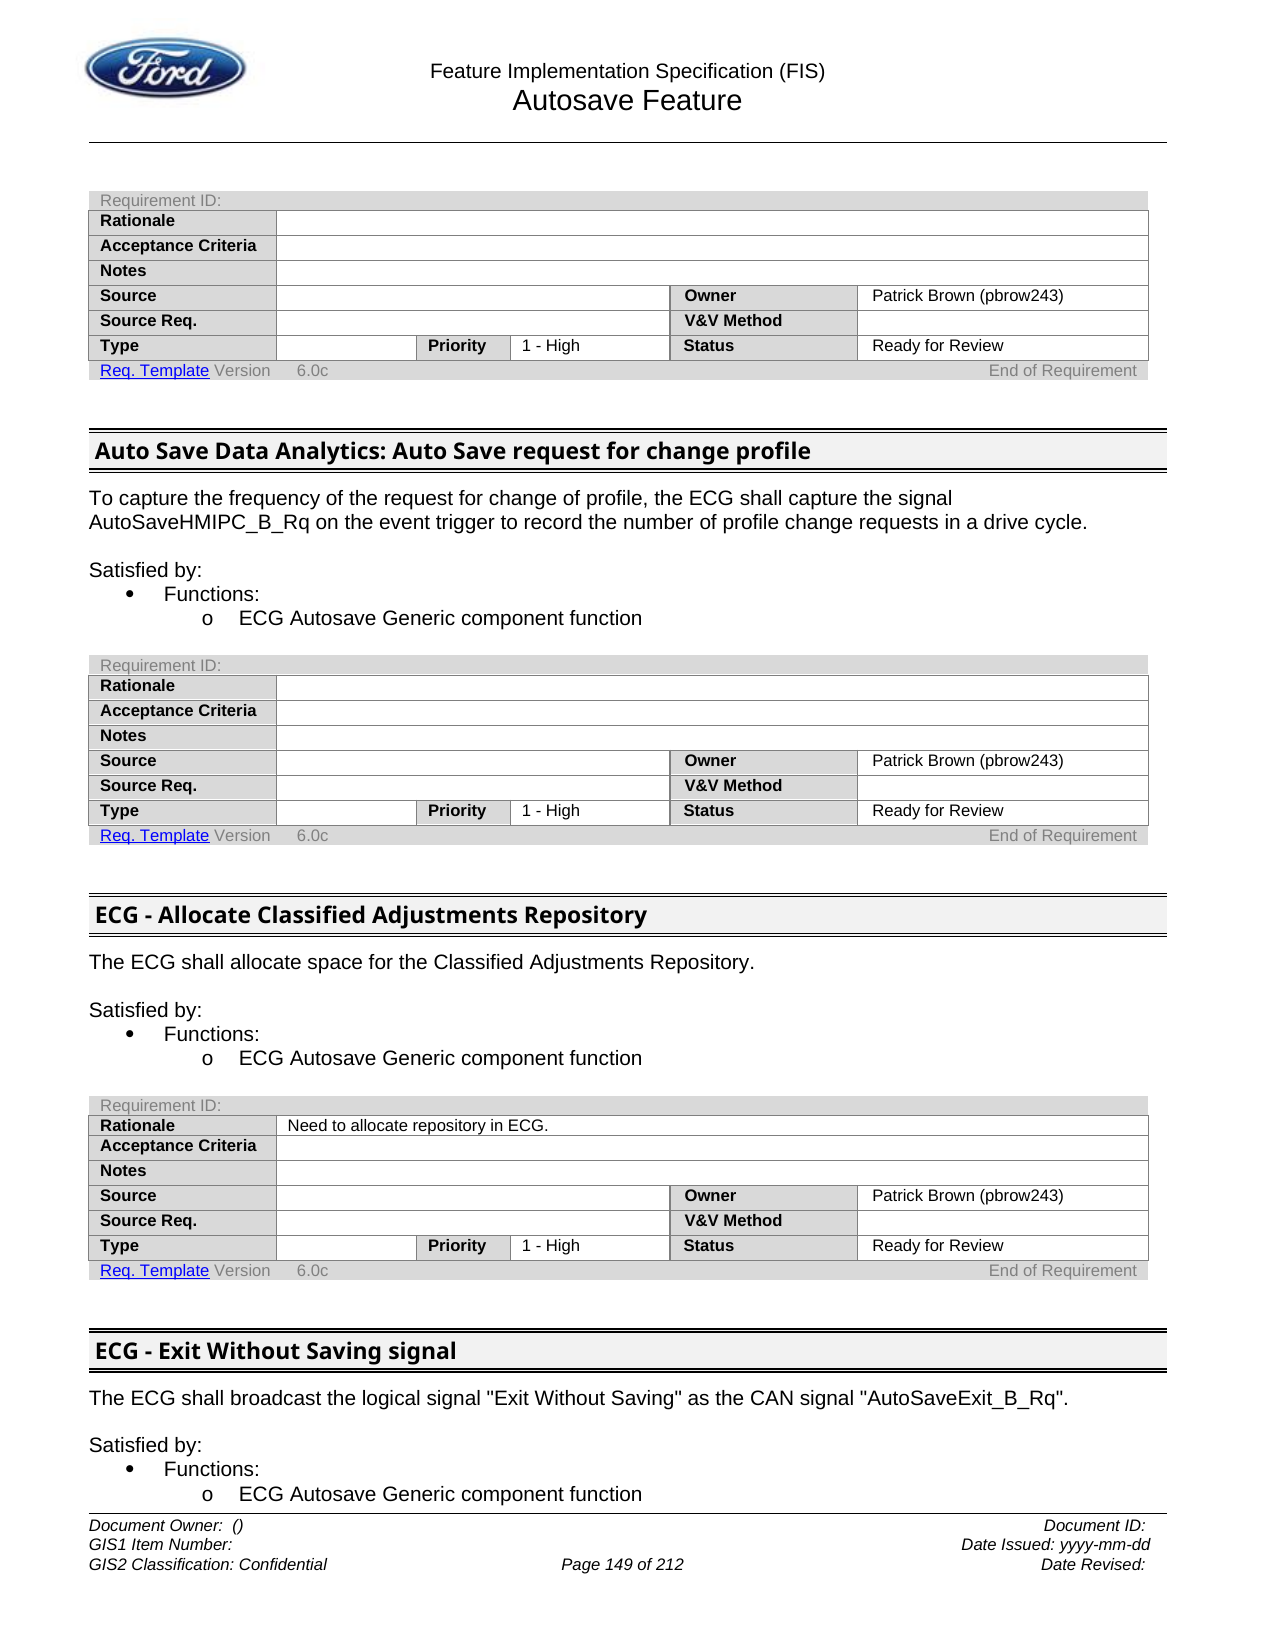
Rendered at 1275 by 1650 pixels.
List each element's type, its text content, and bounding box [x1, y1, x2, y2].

text Satisfied by: [89, 998, 1167, 1022]
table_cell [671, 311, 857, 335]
text Auto Save Data Analytics: Auto Save request for change profile [89, 433, 1167, 468]
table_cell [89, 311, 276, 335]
list Functions: [126, 1022, 1167, 1046]
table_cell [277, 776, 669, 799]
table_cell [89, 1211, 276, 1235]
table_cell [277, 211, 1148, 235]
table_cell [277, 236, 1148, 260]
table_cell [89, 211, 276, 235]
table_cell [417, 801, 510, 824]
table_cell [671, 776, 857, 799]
list ECG Autosave Generic component function [201, 606, 1167, 631]
text Satisfied by: [89, 557, 1167, 581]
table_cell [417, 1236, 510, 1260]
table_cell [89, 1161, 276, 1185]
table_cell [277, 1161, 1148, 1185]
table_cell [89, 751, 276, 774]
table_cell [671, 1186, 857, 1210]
list ECG Autosave Generic component function [201, 1481, 1167, 1507]
list Functions: [126, 1457, 1167, 1481]
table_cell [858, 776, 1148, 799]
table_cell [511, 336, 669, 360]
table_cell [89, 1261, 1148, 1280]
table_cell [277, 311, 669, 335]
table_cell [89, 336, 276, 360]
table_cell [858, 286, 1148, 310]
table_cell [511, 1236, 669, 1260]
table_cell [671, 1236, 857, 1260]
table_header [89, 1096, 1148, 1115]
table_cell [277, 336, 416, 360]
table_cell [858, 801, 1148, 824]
list ECG Autosave Generic component function [201, 1046, 1167, 1072]
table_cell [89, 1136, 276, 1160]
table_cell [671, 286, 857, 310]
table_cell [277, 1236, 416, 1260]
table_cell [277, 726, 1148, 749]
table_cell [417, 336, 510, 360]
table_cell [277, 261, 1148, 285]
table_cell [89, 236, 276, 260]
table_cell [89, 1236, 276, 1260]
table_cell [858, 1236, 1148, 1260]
text ECG - Exit Without Saving signal [89, 1333, 1167, 1368]
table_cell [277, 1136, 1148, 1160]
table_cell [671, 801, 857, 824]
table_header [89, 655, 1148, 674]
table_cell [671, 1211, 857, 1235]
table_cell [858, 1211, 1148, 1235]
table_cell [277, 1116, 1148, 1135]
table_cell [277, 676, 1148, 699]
text To capture the frequency of the request for change of profile, the ECG shall capture the signal AutoSaveHMIPC_B_Rq on the event trigger to record the number of profile change requests in a drive cycle. [89, 486, 1167, 533]
text The ECG shall broadcast the logical signal "Exit Without Saving" as the CAN signal "AutoSaveExit_B_Rq". [89, 1385, 1167, 1409]
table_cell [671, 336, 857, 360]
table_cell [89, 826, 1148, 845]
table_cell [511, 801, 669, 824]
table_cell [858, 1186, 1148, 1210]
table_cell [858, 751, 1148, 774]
text ECG - Allocate Classified Adjustments Repository [89, 897, 1167, 933]
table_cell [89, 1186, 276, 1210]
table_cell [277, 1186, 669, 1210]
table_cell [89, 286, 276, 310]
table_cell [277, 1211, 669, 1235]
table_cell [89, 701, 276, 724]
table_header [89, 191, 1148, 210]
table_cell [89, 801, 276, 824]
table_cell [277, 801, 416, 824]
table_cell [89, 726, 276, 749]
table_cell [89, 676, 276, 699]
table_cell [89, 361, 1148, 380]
list Functions: [126, 581, 1167, 606]
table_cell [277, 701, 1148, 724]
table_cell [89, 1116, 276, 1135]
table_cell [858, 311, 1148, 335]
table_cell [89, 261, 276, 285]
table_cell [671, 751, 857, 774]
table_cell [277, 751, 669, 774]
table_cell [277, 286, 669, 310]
text Satisfied by: [89, 1433, 1167, 1457]
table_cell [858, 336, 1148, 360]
text The ECG shall allocate space for the Classified Adjustments Repository. [89, 950, 1167, 974]
picture [65, 18, 266, 119]
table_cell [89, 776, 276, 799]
